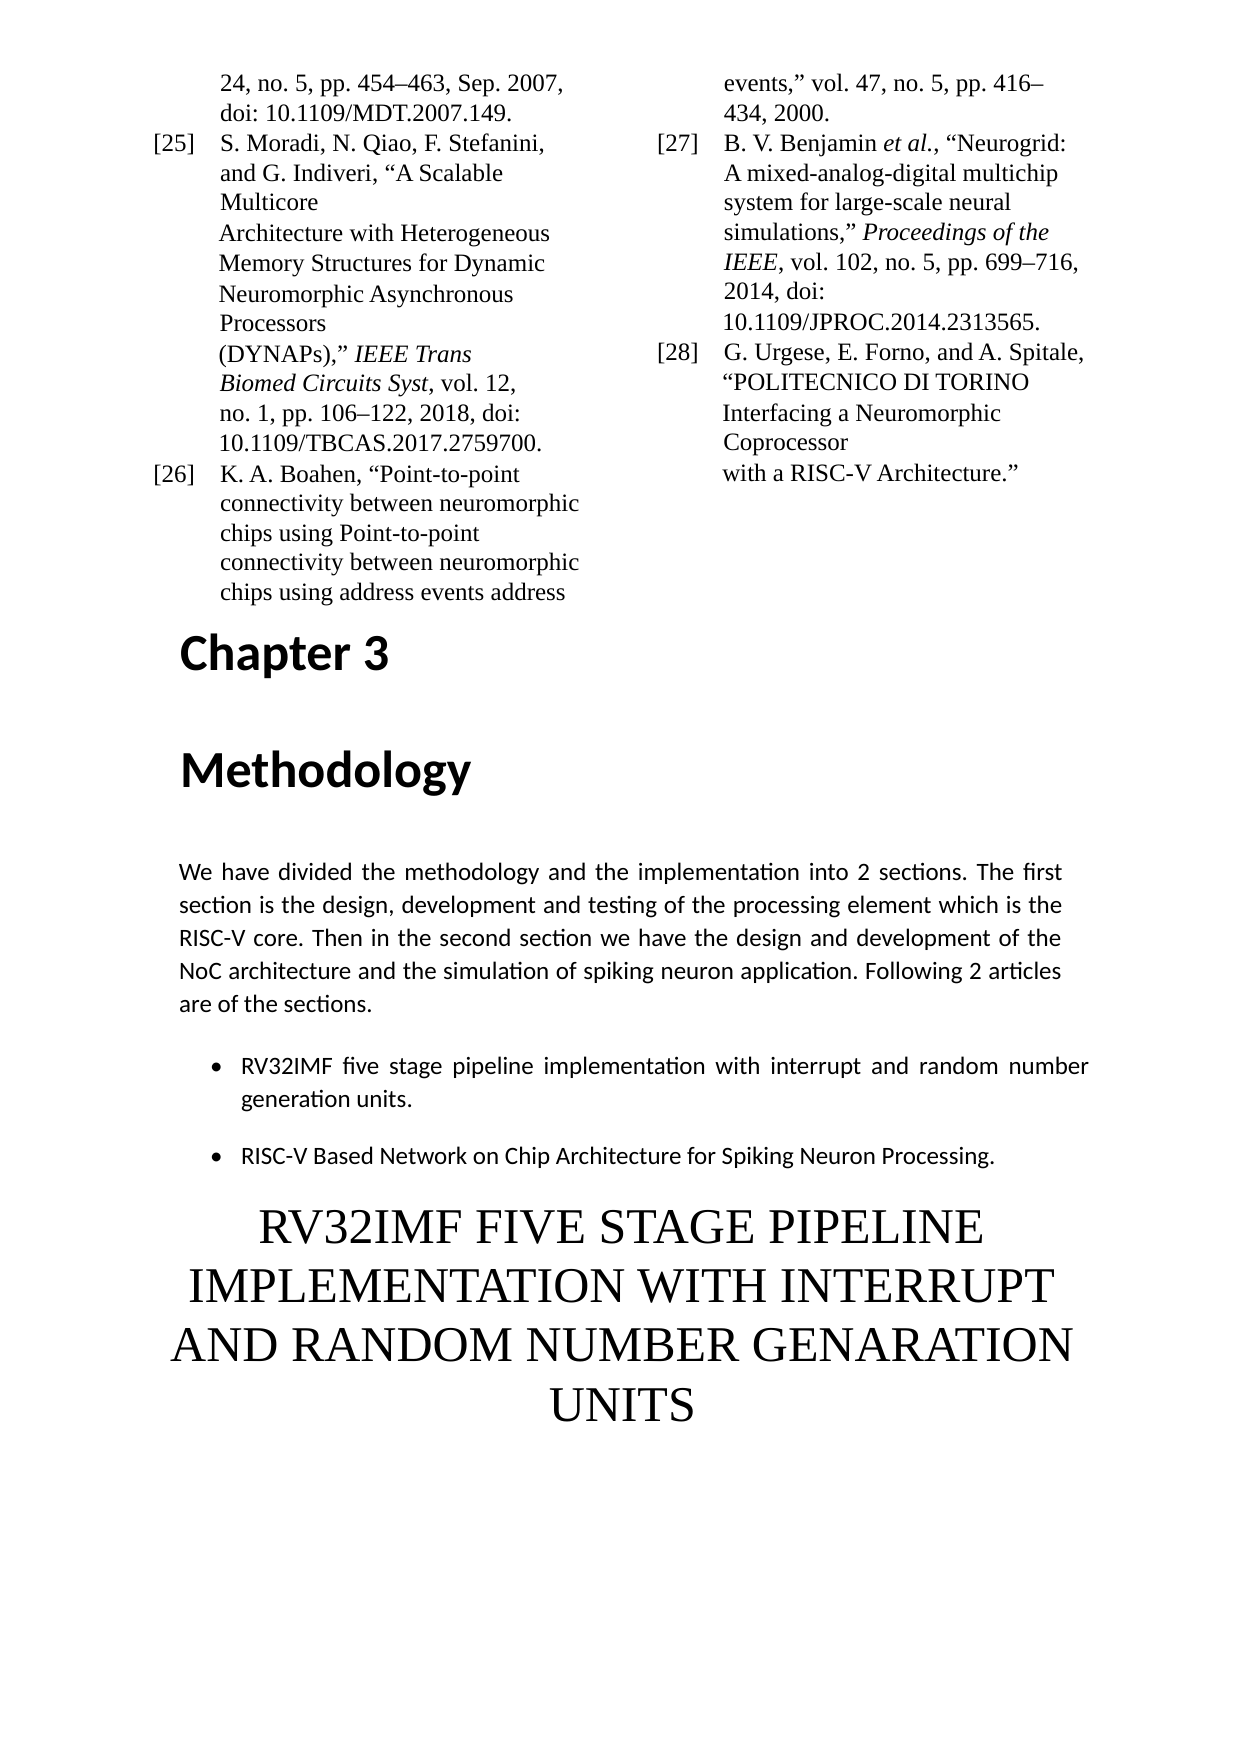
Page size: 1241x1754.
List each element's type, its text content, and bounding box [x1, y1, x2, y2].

text “POLITECNICO DI TORINO [722, 367, 1084, 396]
list G. Urgese, E. Forno, and A. Spitale, [657, 337, 1084, 366]
text 10.1109/JPROC.2014.2313565. [722, 307, 1084, 335]
list K. A. Boahen, “Point-to-point connectivity between neuromorphic chips using Point-to-point connectivity between neuromorphic chips using address events address events,” vol. 47, no. 5, pp. 416– 434, 2000. [657, 68, 1084, 127]
text 10.1109/TBCAS.2017.2759700. [218, 428, 581, 457]
text with a RISC-V Architecture.” [722, 458, 1084, 487]
text RV32IMF FIVE STAGE PIPELINE [153, 1197, 1090, 1254]
list RV32IMF five stage pipeline implementation with interrupt and random number generation units. [210, 1051, 1090, 1114]
text Architecture with Heterogeneous [218, 218, 581, 247]
text Memory Structures for Dynamic [218, 248, 581, 277]
text Chapter 3 [180, 620, 1090, 683]
text We have divided the methodology and the implementation into 2 sections. The first section is the design, development and testing of the processing element which is the RISC-V core. Then in the second section we have the design and development of the NoC architecture and the simulation of spiking neuron application. Following 2 articles are of the sections. [179, 856, 1063, 1018]
subtitle Methodology [180, 737, 1085, 800]
list K. A. Boahen, “Point-to-point connectivity between neuromorphic chips using Point-to-point connectivity between neuromorphic chips using address events address events,” vol. 47, no. 5, pp. 416– 434, 2000. [153, 459, 581, 606]
list S. Moradi, N. Qiao, F. Stefanini, and G. Indiveri, “A Scalable Multicore [153, 128, 581, 216]
text Interfacing a Neuromorphic Coprocessor [722, 398, 1084, 456]
text Neuromorphic Asynchronous Processors [218, 279, 581, 337]
list RISC-V Based Network on Chip Architecture for Spiking Neuron Processing. [210, 1140, 1090, 1171]
text IMPLEMENTATION WITH INTERRUPT AND RANDOM NUMBER GENARATION UNITS [153, 1256, 1090, 1432]
list B. V. Benjamin et al., “Neurogrid: A mixed-analog-digital multichip system for large-scale neural simulations,” Proceedings of the IEEE, vol. 102, no. 5, pp. 699–716, 2014, doi: [657, 128, 1084, 305]
text (DYNAPs),” IEEE Trans Biomed Circuits Syst, vol. 12, no. 1, pp. 106–122, 2018, doi: [218, 339, 551, 427]
